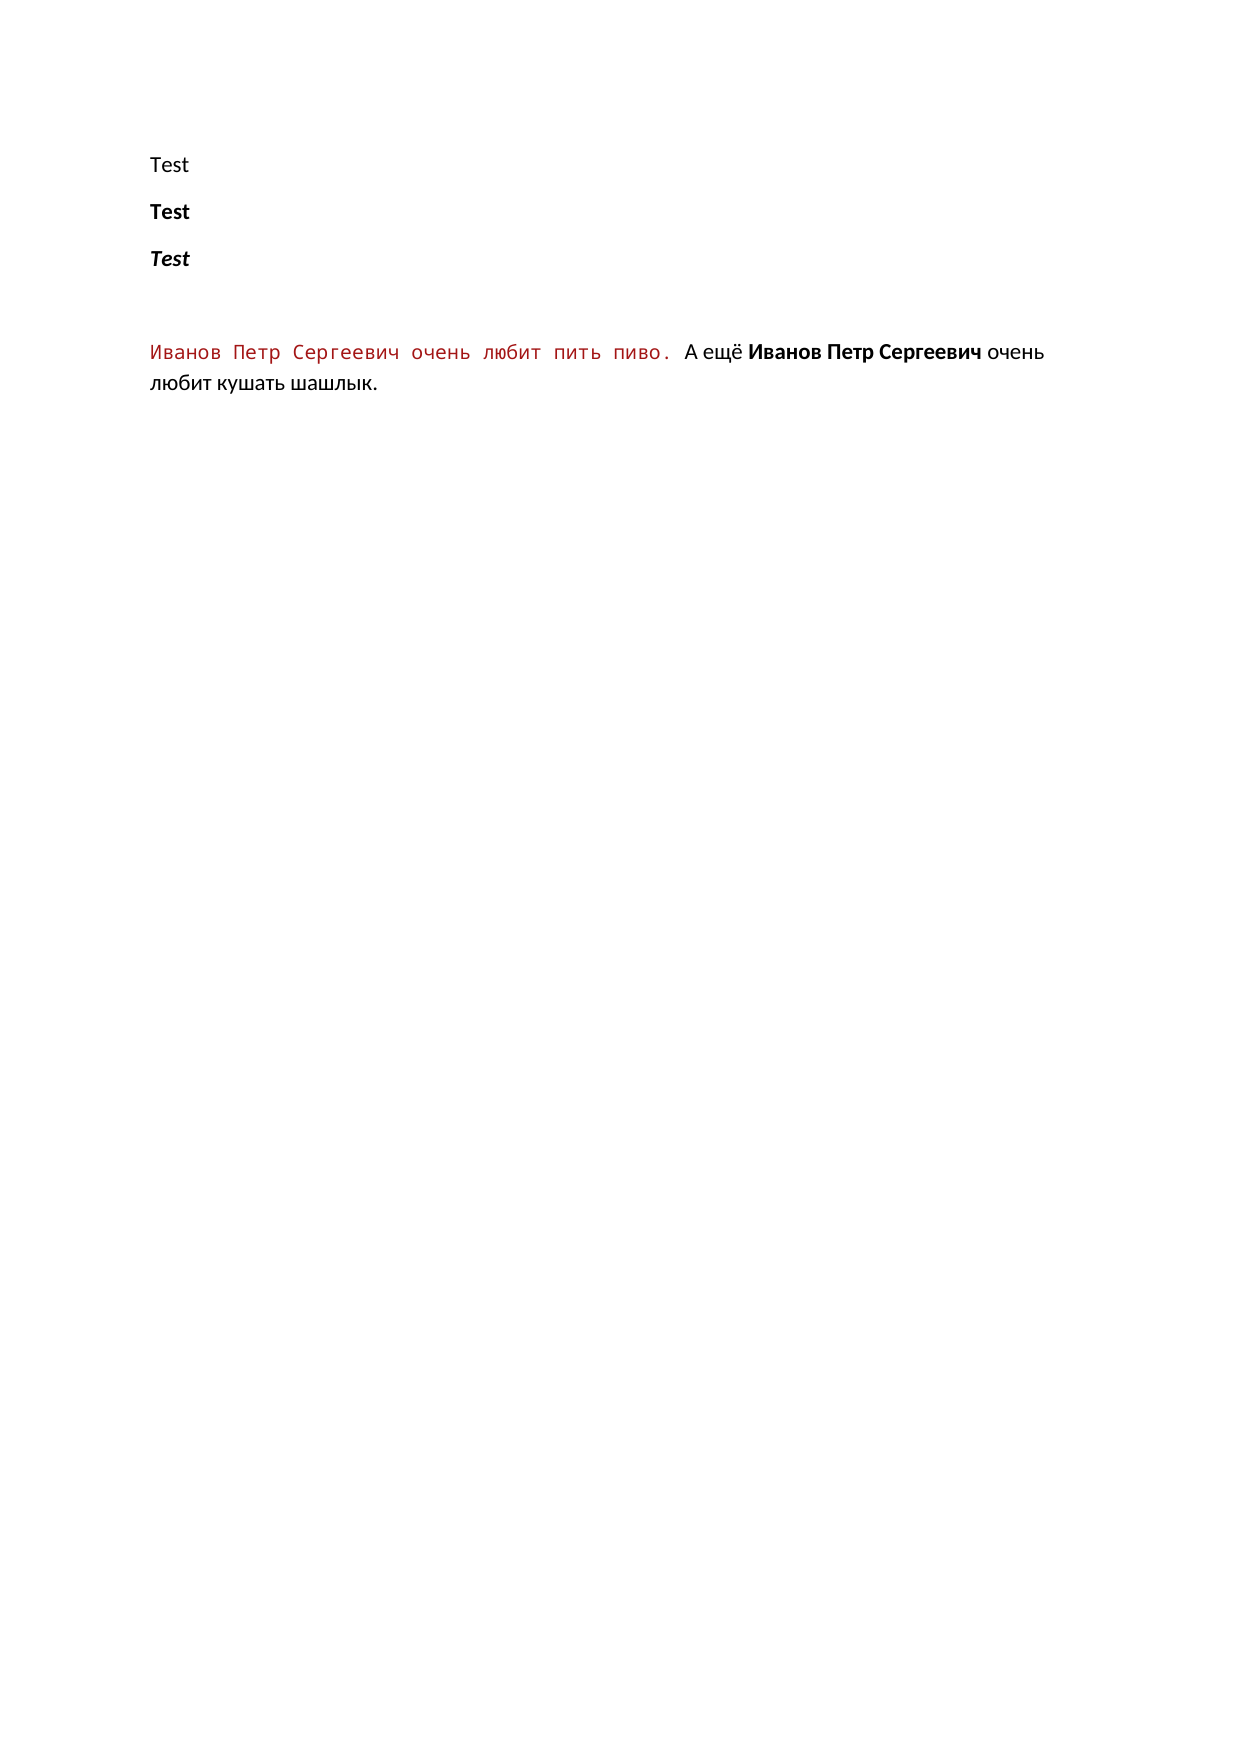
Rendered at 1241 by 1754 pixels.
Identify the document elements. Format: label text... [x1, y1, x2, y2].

text Test [150, 197, 1090, 225]
text Test [150, 244, 1090, 272]
text Test [150, 150, 1090, 178]
text Иванов Петр Сергеевич очень любит пить пиво. А ещё Иванов Петр Сергеевич очень любит кушать шашлык. [150, 337, 1090, 396]
